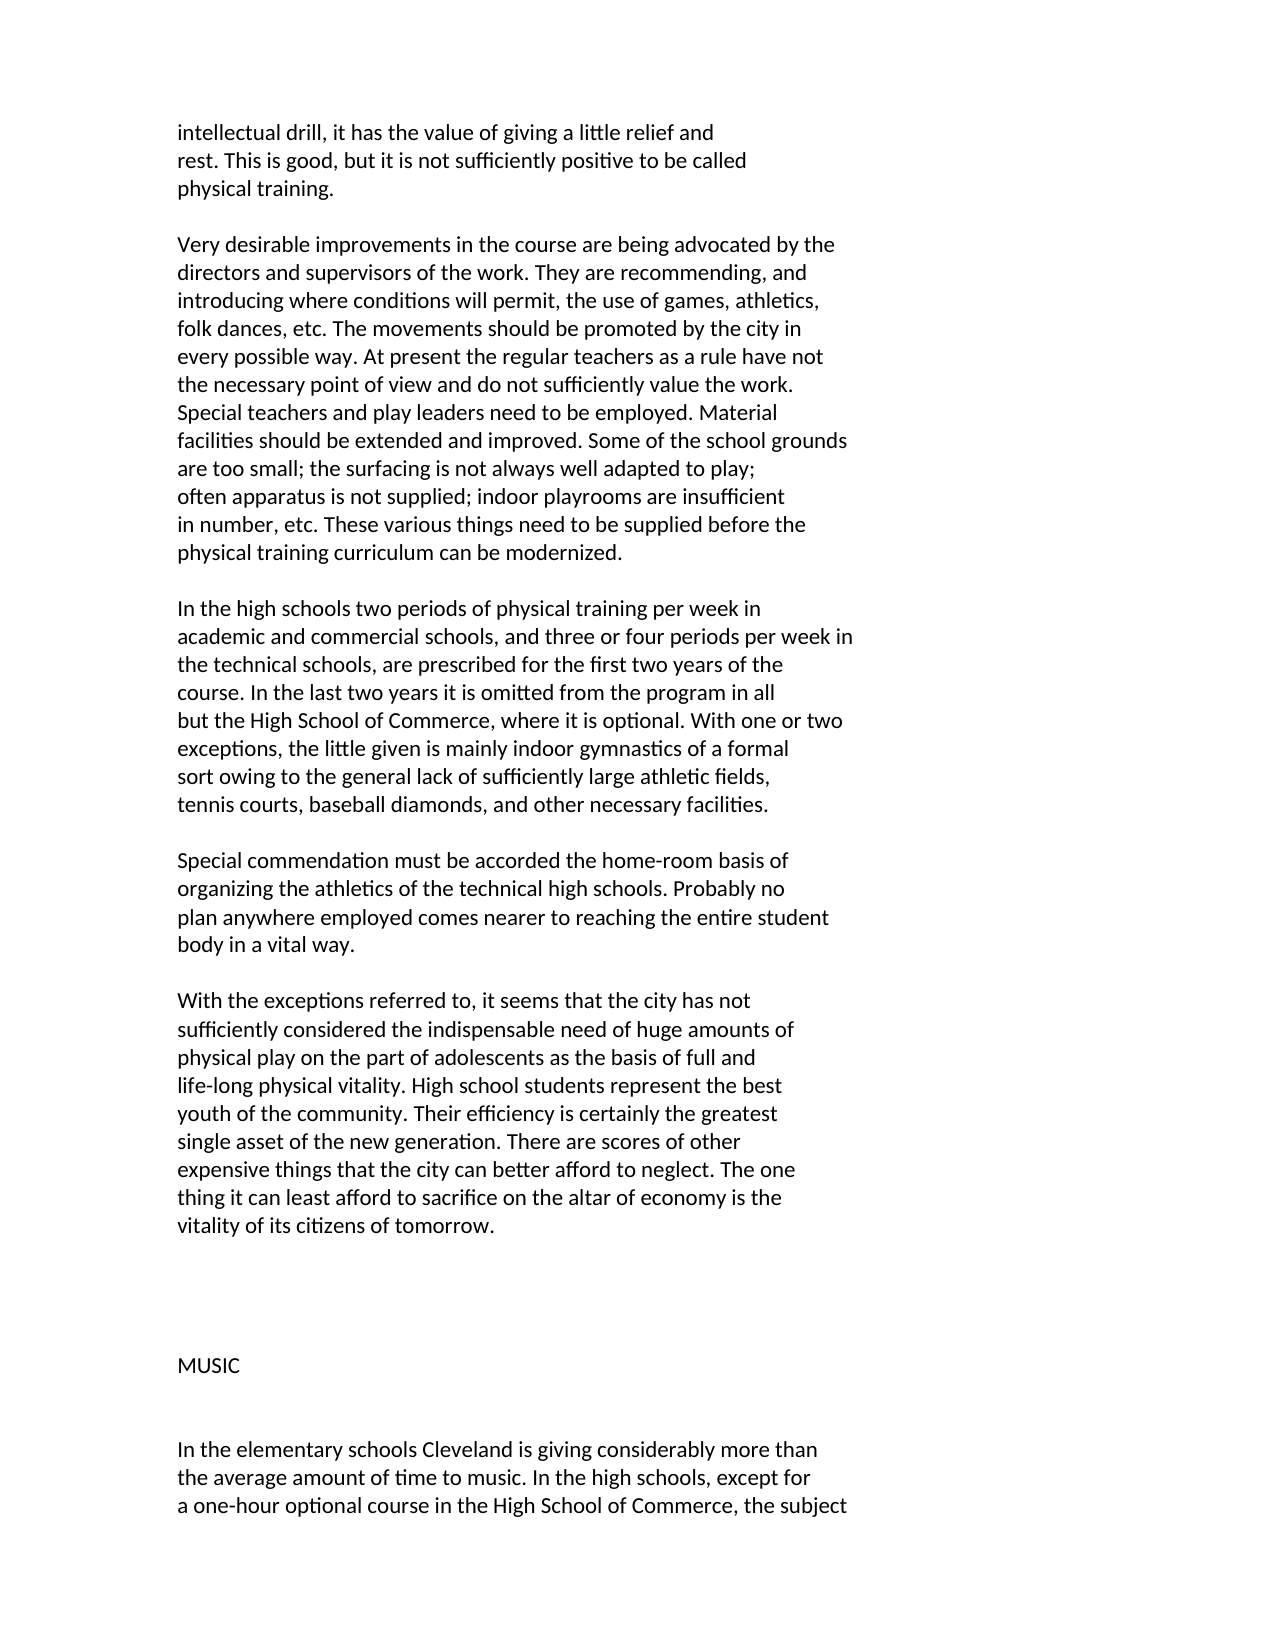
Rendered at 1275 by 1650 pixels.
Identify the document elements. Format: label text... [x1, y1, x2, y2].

text life-long physical vitality. High school students represent the best [177, 1071, 1186, 1099]
text physical play on the part of adolescents as the basis of full and [177, 1043, 1186, 1071]
text vitality of its citizens of tomorrow. [177, 1211, 1186, 1239]
text single asset of the new generation. There are scores of other [177, 1127, 1186, 1155]
text intellectual drill, it has the value of giving a little relief and [177, 118, 1186, 146]
text organizing the athletics of the technical high schools. Probably no [177, 874, 1186, 903]
text are too small; the surfacing is not always well adapted to play; [177, 454, 1186, 482]
text course. In the last two years it is omitted from the program in all [177, 678, 1186, 706]
text sufficiently considered the indispensable need of huge amounts of [177, 1015, 1186, 1043]
text in number, etc. These various things need to be supplied before the [177, 510, 1186, 538]
text physical training. [177, 174, 1186, 202]
text expensive things that the city can better afford to neglect. The one [177, 1155, 1186, 1183]
text Special teachers and play leaders need to be employed. Material [177, 398, 1186, 426]
text physical training curriculum can be modernized. [177, 538, 1186, 566]
text the average amount of time to music. In the high schools, except for [177, 1463, 1186, 1491]
text folk dances, etc. The movements should be promoted by the city in [177, 314, 1186, 342]
text a one-hour optional course in the High School of Commerce, the subject [177, 1491, 1186, 1519]
text exceptions, the little given is mainly indoor gymnastics of a formal [177, 734, 1186, 762]
text the necessary point of view and do not sufficiently value the work. [177, 370, 1186, 398]
text plan anywhere employed comes nearer to reaching the entire student [177, 903, 1186, 931]
text but the High School of Commerce, where it is optional. With one or two [177, 706, 1186, 734]
text Special commendation must be accorded the home-room basis of [177, 847, 1186, 874]
text facilities should be extended and improved. Some of the school grounds [177, 426, 1186, 454]
text sort owing to the general lack of sufficiently large athletic fields, [177, 762, 1186, 791]
text In the elementary schools Cleveland is giving considerably more than [177, 1435, 1186, 1463]
text tennis courts, baseball diamonds, and other necessary facilities. [177, 791, 1186, 818]
text Very desirable improvements in the course are being advocated by the [177, 230, 1186, 258]
text rest. This is good, but it is not sufficiently positive to be called [177, 146, 1186, 174]
text every possible way. At present the regular teachers as a rule have not [177, 342, 1186, 370]
text introducing where conditions will permit, the use of games, athletics, [177, 286, 1186, 314]
text directors and supervisors of the work. They are recommending, and [177, 258, 1186, 286]
text MUSIC [177, 1351, 1186, 1379]
text With the exceptions referred to, it seems that the city has not [177, 987, 1186, 1015]
text academic and commercial schools, and three or four periods per week in [177, 622, 1186, 650]
text In the high schools two periods of physical training per week in [177, 594, 1186, 622]
text the technical schools, are prescribed for the first two years of the [177, 650, 1186, 678]
text thing it can least afford to sacrifice on the altar of economy is the [177, 1183, 1186, 1211]
text often apparatus is not supplied; indoor playrooms are insufficient [177, 482, 1186, 510]
text youth of the community. Their efficiency is certainly the greatest [177, 1099, 1186, 1127]
text body in a vital way. [177, 931, 1186, 959]
